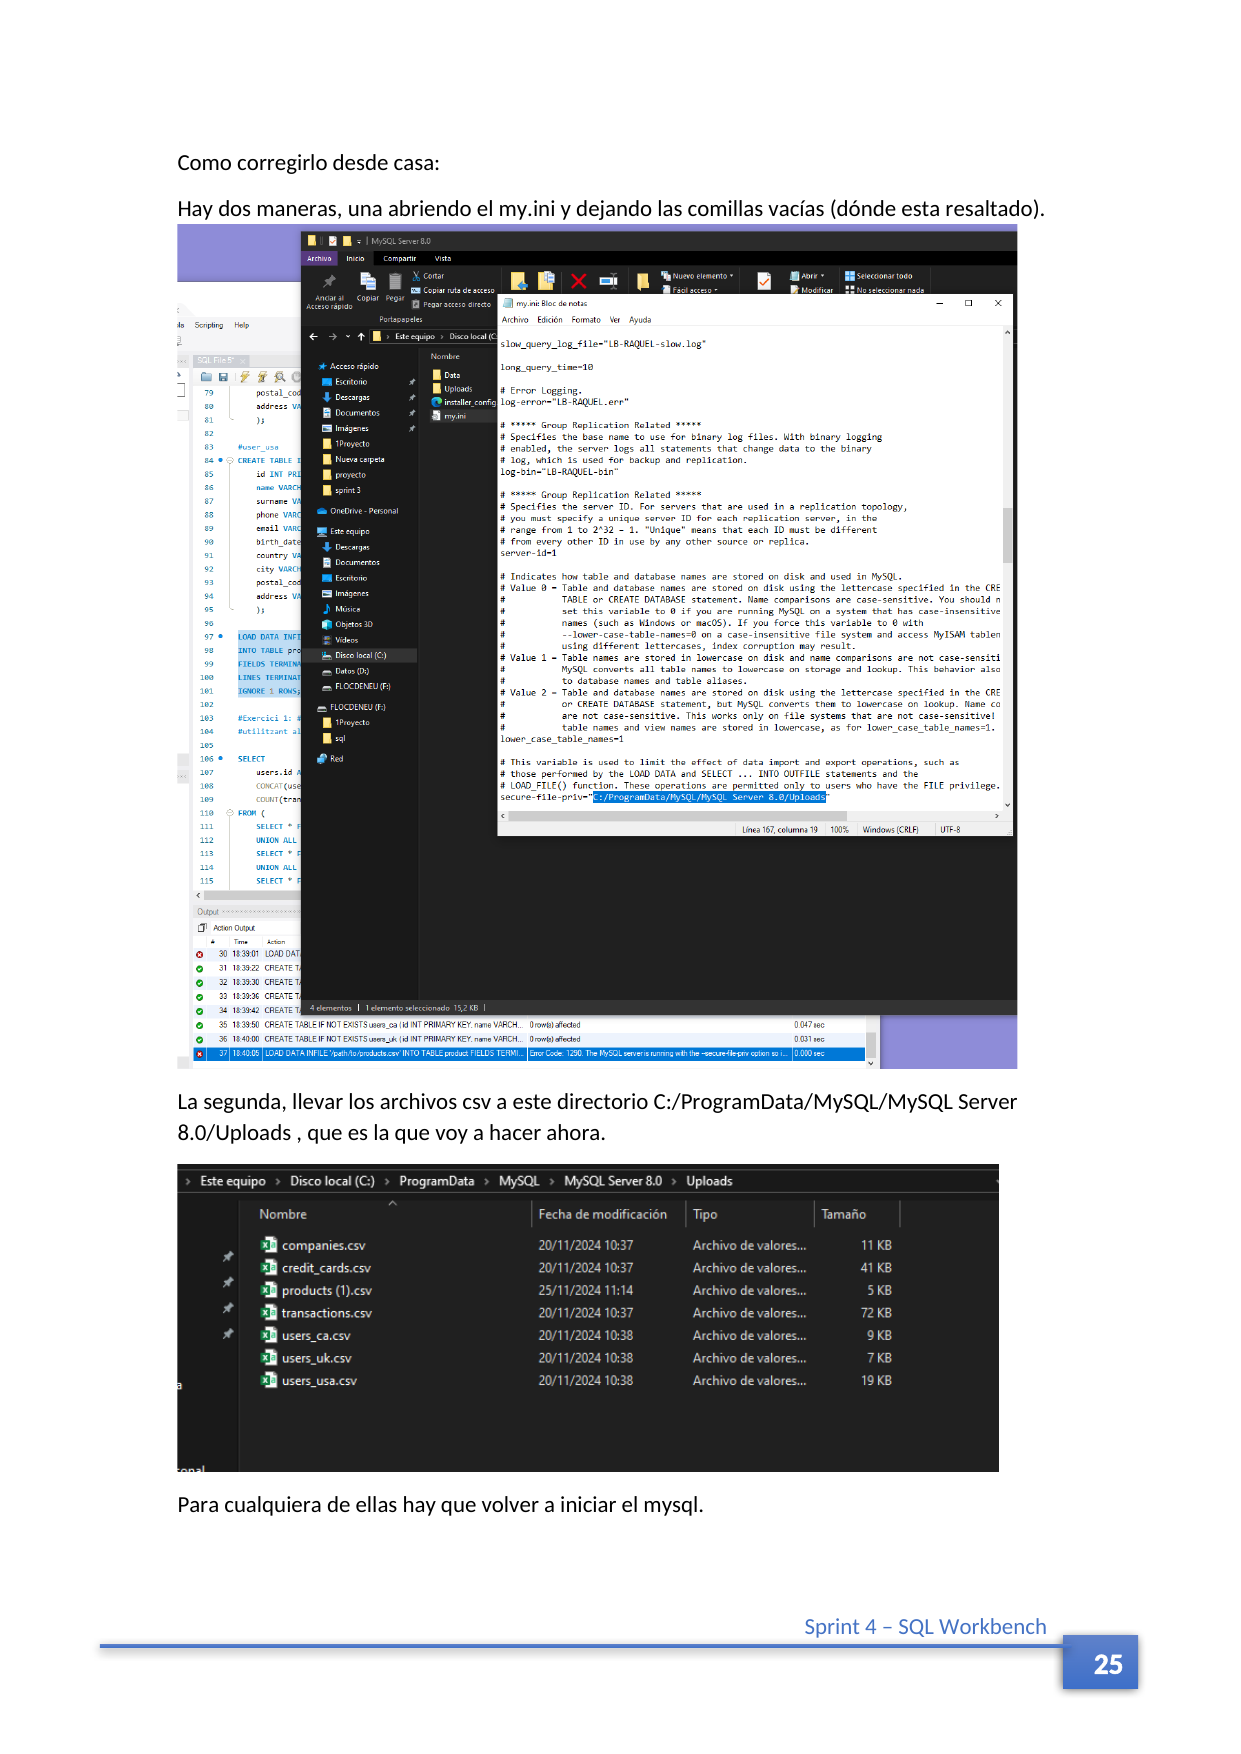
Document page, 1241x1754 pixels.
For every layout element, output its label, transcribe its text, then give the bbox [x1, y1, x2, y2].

text La segunda, llevar los archivos csv a este directorio C:/ProgramData/MySQL/MySQL Server 8.0/Uploads , que es la que voy a hacer ahora. [177, 1087, 1063, 1146]
picture [177, 224, 1018, 1069]
picture [177, 1164, 999, 1472]
text Para cualquiera de ellas hay que volver a iniciar el mysql. [177, 1490, 1063, 1518]
text Como corregirlo desde casa: [177, 148, 1063, 176]
